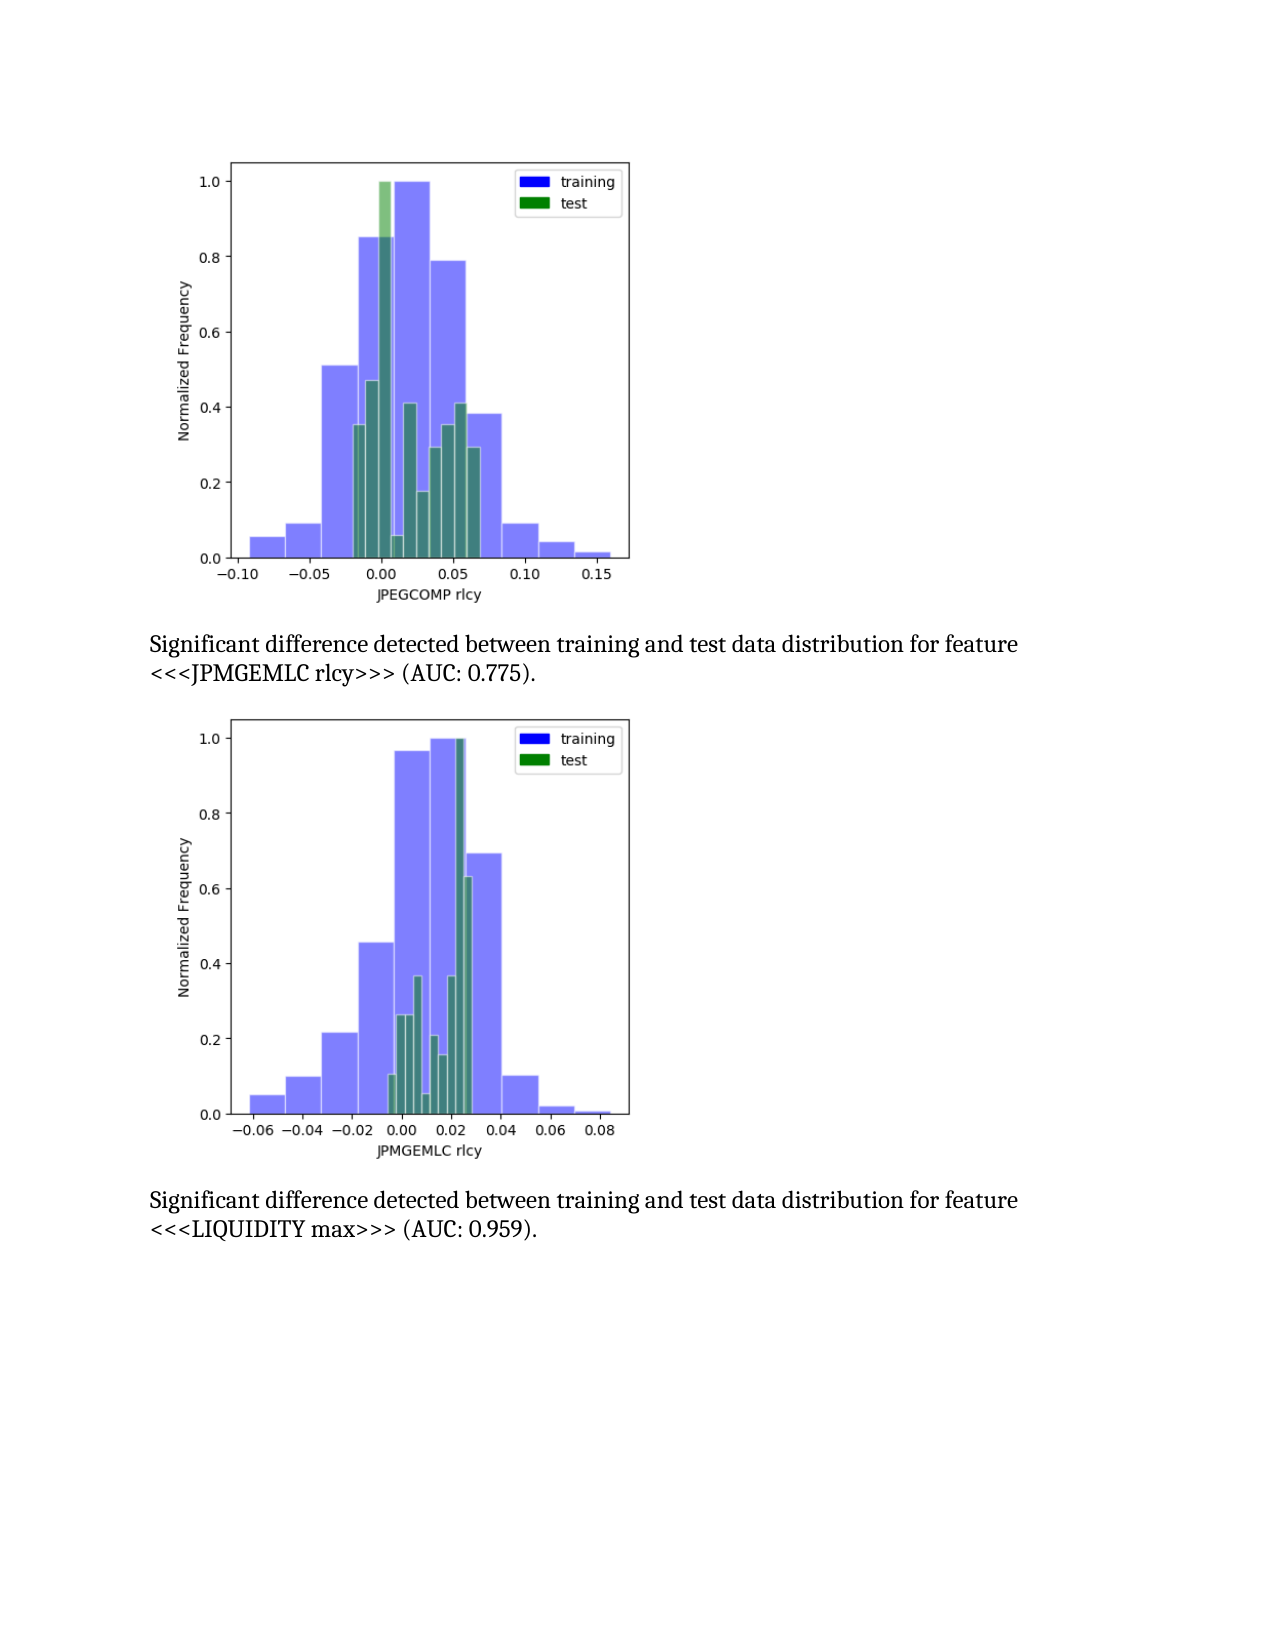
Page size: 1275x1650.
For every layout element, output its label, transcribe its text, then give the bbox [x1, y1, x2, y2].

picture [168, 150, 642, 612]
list Significant difference detected between training and test data distribution for feature <<<LIQUIDITY max>>> (AUC: 0.959). [150, 1186, 1125, 1244]
list Significant difference detected between training and test data distribution for feature <<<JPMGEMLC rlcy>>> (AUC: 0.775). [150, 630, 1125, 687]
picture [168, 706, 642, 1168]
